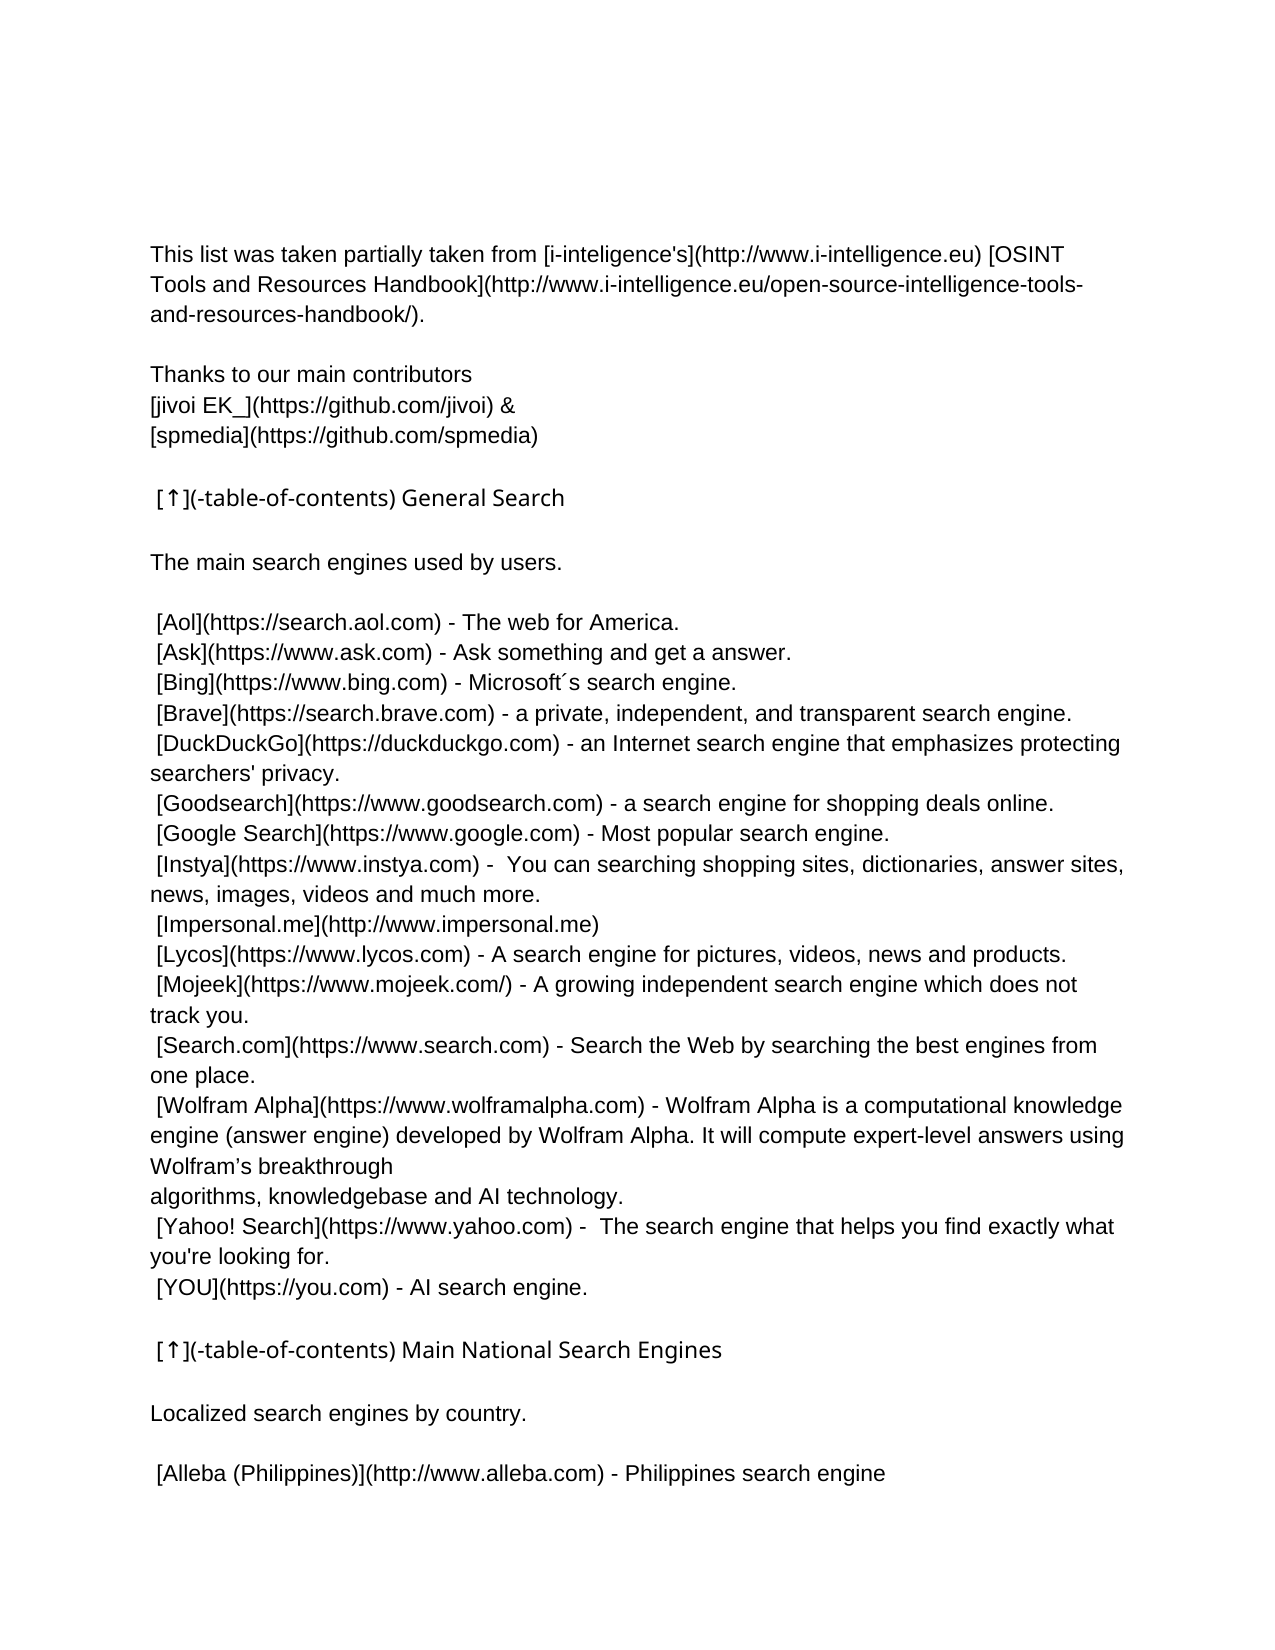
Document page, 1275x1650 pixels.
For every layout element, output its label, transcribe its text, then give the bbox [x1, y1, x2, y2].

text [Wolfram Alpha](https://www.wolframalpha.com) - Wolfram Alpha is a computational knowledge engine (answer engine) developed by Wolfram Alpha. It will compute expert-level answers using Wolfram’s breakthrough [150, 1092, 1125, 1179]
text [Instya](https://www.instya.com) - You can searching shopping sites, dictionaries, answer sites, news, images, videos and much more. [150, 851, 1125, 907]
text [Search.com](https://www.search.com) - Search the Web by searching the best engines from one place. [150, 1032, 1125, 1088]
text [Aol](https://search.aol.com) - The web for America. [150, 609, 1125, 635]
text Thanks to our main contributors [150, 361, 1125, 388]
text algorithms, knowledgebase and AI technology. [150, 1183, 1125, 1209]
text [YOU](https://you.com) - AI search engine. [150, 1273, 1125, 1300]
text [Lycos](https://www.lycos.com) - A search engine for pictures, videos, news and products. [150, 941, 1125, 967]
text This list was taken partially taken from [i-inteligence's](http://www.i-intelligence.eu) [OSINT Tools and Resources Handbook](http://www.i-intelligence.eu/open-source-intelligence-tools-and-resources-handbook/). [150, 241, 1125, 327]
text [Alleba (Philippines)](http://www.alleba.com) - Philippines search engine [150, 1460, 1125, 1487]
text [Ask](https://www.ask.com) - Ask something and get a answer. [150, 639, 1125, 665]
text [Brave](https://search.brave.com) - a private, independent, and transparent search engine. [150, 699, 1125, 726]
text The main search engines used by users. [150, 548, 1125, 575]
text [jivoi EK_](https://github.com/jivoi) & [150, 392, 1125, 418]
text [Google Search](https://www.google.com) - Most popular search engine. [150, 820, 1125, 847]
text [Bing](https://www.bing.com) - Microsoft´s search engine. [150, 669, 1125, 696]
text [↑](-table-of-contents) Main National Search Engines [150, 1334, 1125, 1365]
text [Goodsearch](https://www.goodsearch.com) - a search engine for shopping deals online. [150, 790, 1125, 816]
text [↑](-table-of-contents) General Search [150, 482, 1125, 513]
text [Yahoo! Search](https://www.yahoo.com) - The search engine that helps you find exactly what you're looking for. [150, 1213, 1125, 1269]
text [Mojeek](https://www.mojeek.com/) - A growing independent search engine which does not track you. [150, 971, 1125, 1028]
text [Impersonal.me](http://www.impersonal.me) [150, 911, 1125, 937]
text [DuckDuckGo](https://duckduckgo.com) - an Internet search engine that emphasizes protecting searchers' privacy. [150, 730, 1125, 786]
text [spmedia](https://github.com/spmedia) [150, 422, 1125, 448]
text Localized search engines by country. [150, 1400, 1125, 1426]
